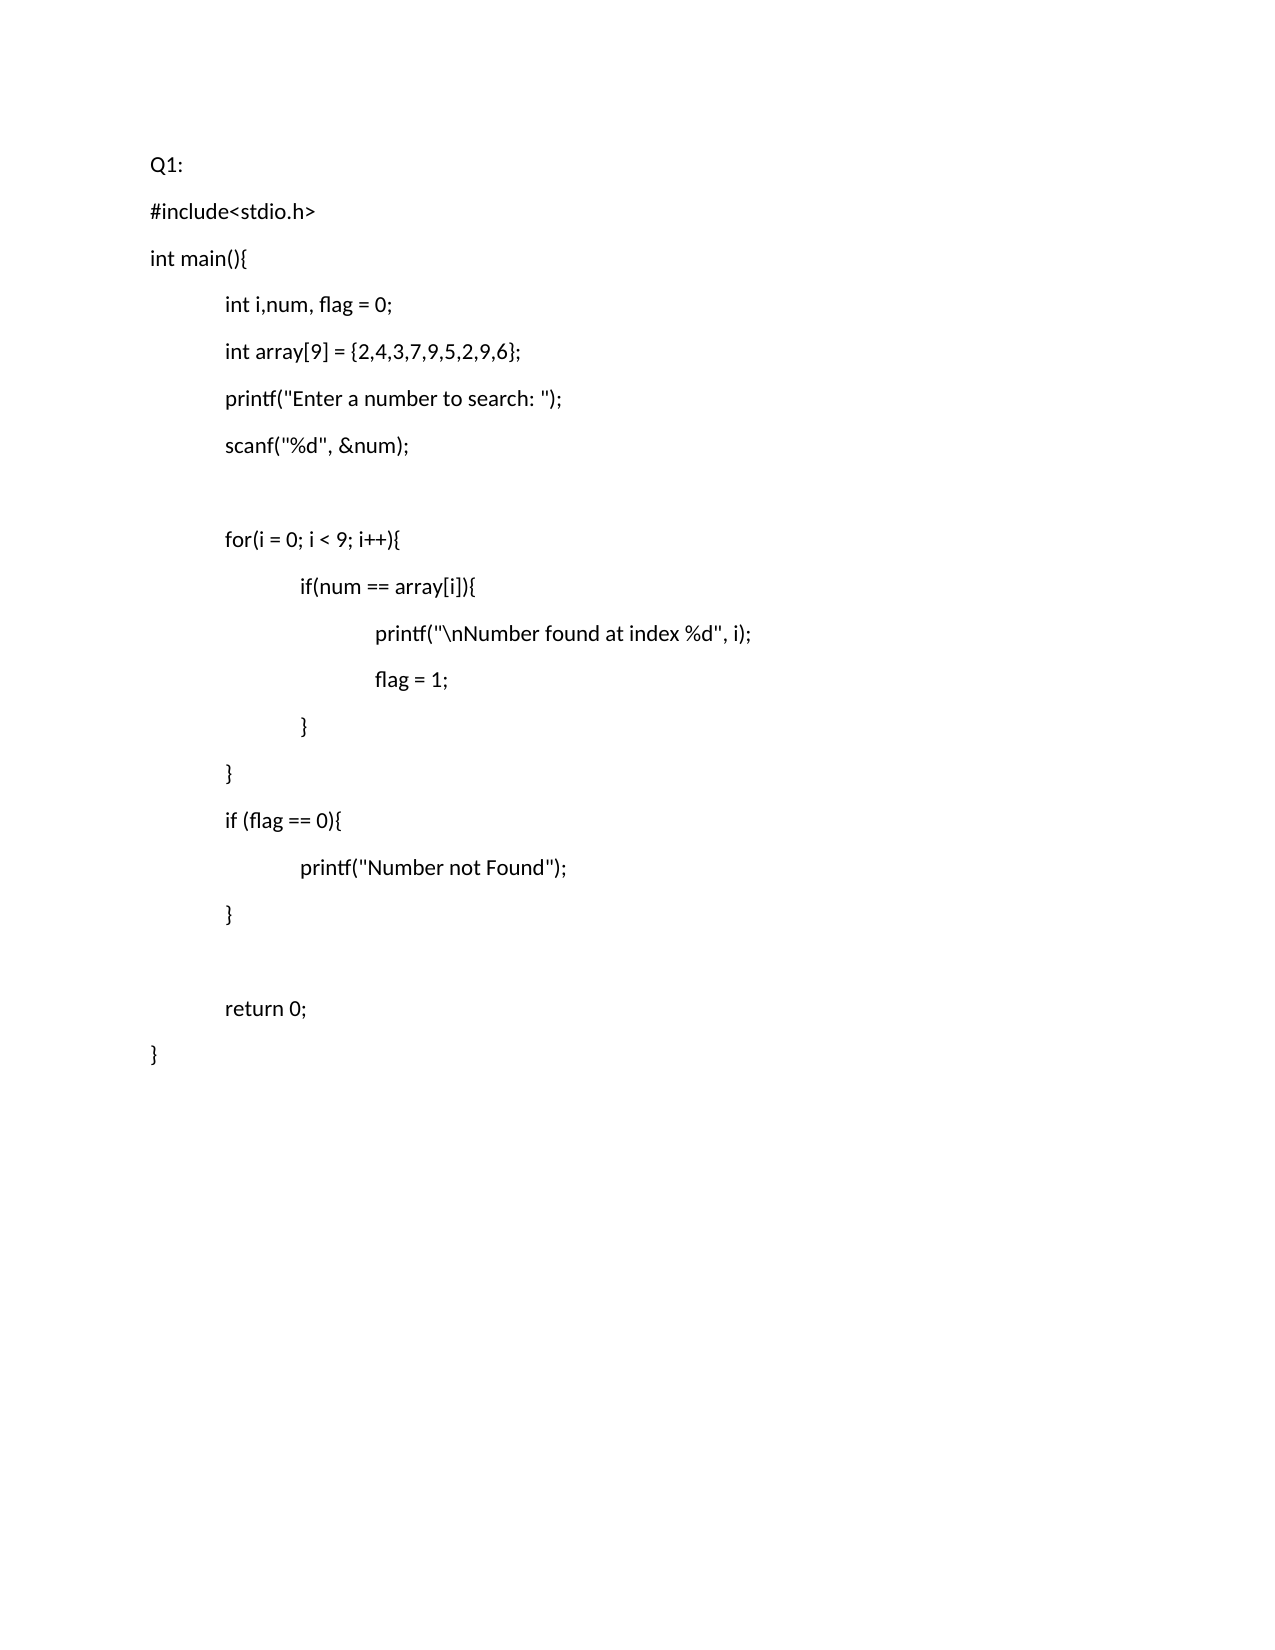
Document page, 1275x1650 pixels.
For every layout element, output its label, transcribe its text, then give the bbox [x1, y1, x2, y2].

text return 0; [150, 994, 1125, 1022]
text if (flag == 0){ [150, 806, 1125, 834]
text scanf("%d", &num); [150, 431, 1125, 459]
text int array[9] = {2,4,3,7,9,5,2,9,6}; [150, 337, 1125, 366]
text } [150, 1041, 1125, 1069]
text for(i = 0; i < 9; i++){ [150, 525, 1125, 553]
text int main(){ [150, 244, 1125, 272]
text } [150, 759, 1125, 787]
text } [150, 712, 1125, 741]
text printf("Number not Found"); [150, 853, 1125, 881]
text } [150, 900, 1125, 928]
text flag = 1; [150, 666, 1125, 694]
text Q1: [150, 150, 1125, 178]
text printf("\nNumber found at index %d", i); [150, 619, 1125, 647]
text printf("Enter a number to search: "); [150, 384, 1125, 412]
text if(num == array[i]){ [150, 572, 1125, 600]
text int i,num, flag = 0; [150, 291, 1125, 319]
text #include<stdio.h> [150, 197, 1125, 225]
